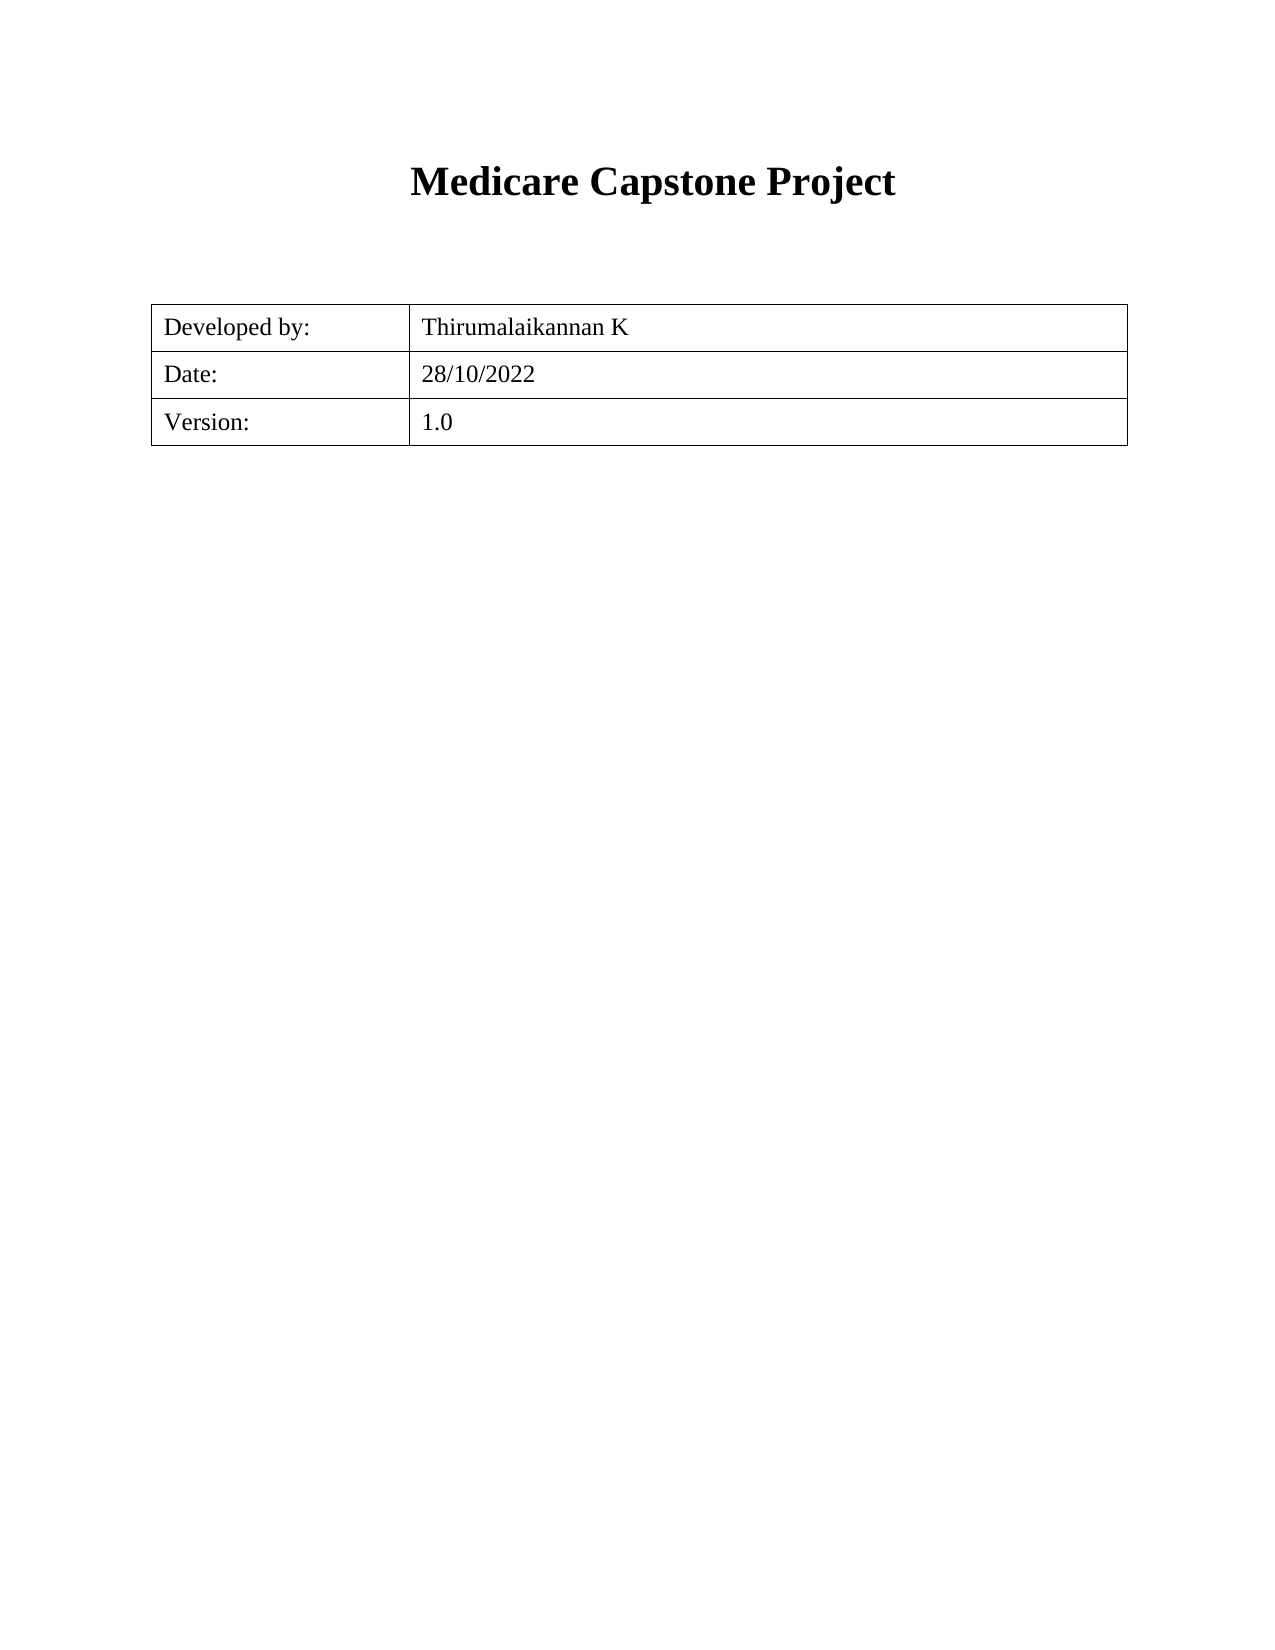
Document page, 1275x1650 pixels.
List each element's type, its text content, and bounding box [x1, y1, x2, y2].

table_header Thirumalaikannan K [410, 305, 1127, 351]
table_cell 1.0 [410, 399, 1127, 445]
table_cell 28/10/2022 [410, 352, 1127, 398]
table_header Developed by: [152, 305, 409, 351]
text Medicare Capstone Project [166, 156, 1139, 204]
table_cell Version: [152, 399, 409, 445]
table_cell Date: [152, 352, 409, 398]
